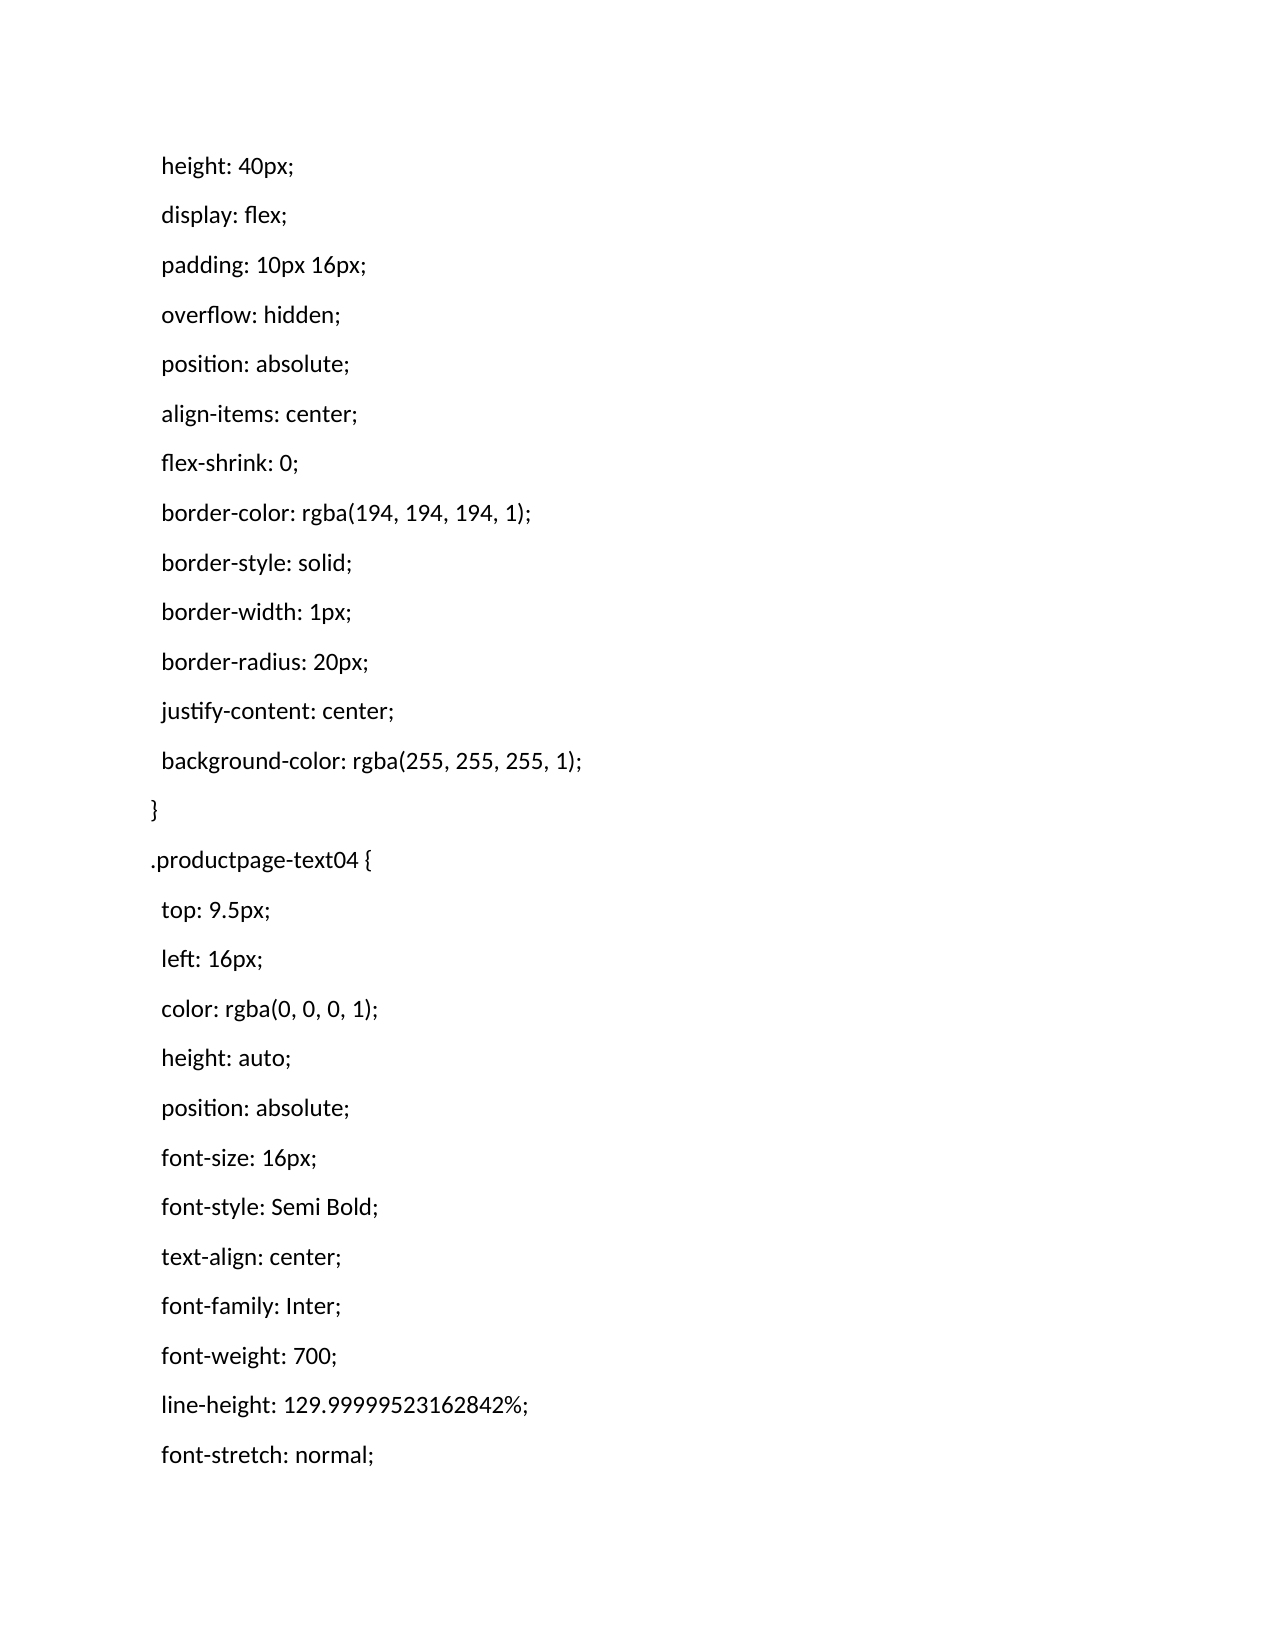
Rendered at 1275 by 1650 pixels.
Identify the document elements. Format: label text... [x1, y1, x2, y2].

text line-height: 129.99999523162842%; [150, 1389, 1125, 1420]
text font-weight: 700; [150, 1340, 1125, 1371]
text justify-content: center; [150, 695, 1125, 726]
text padding: 10px 16px; [150, 249, 1125, 280]
text font-style: Semi Bold; [150, 1191, 1125, 1222]
text font-family: Inter; [150, 1290, 1125, 1321]
text } [150, 794, 1125, 825]
text border-width: 1px; [150, 596, 1125, 627]
text left: 16px; [150, 943, 1125, 974]
text border-radius: 20px; [150, 646, 1125, 676]
text position: absolute; [150, 1092, 1125, 1123]
text align-items: center; [150, 398, 1125, 428]
text border-style: solid; [150, 547, 1125, 577]
text overflow: hidden; [150, 299, 1125, 329]
text height: auto; [150, 1042, 1125, 1073]
text position: absolute; [150, 348, 1125, 379]
text font-stretch: normal; [150, 1439, 1125, 1470]
text flex-shrink: 0; [150, 447, 1125, 478]
text top: 9.5px; [150, 894, 1125, 924]
text color: rgba(0, 0, 0, 1); [150, 993, 1125, 1023]
text font-size: 16px; [150, 1142, 1125, 1172]
text height: 40px; [150, 150, 1125, 181]
text display: flex; [150, 199, 1125, 230]
text background-color: rgba(255, 255, 255, 1); [150, 745, 1125, 776]
text border-color: rgba(194, 194, 194, 1); [150, 497, 1125, 528]
text .productpage-text04 { [150, 844, 1125, 875]
text text-align: center; [150, 1241, 1125, 1271]
